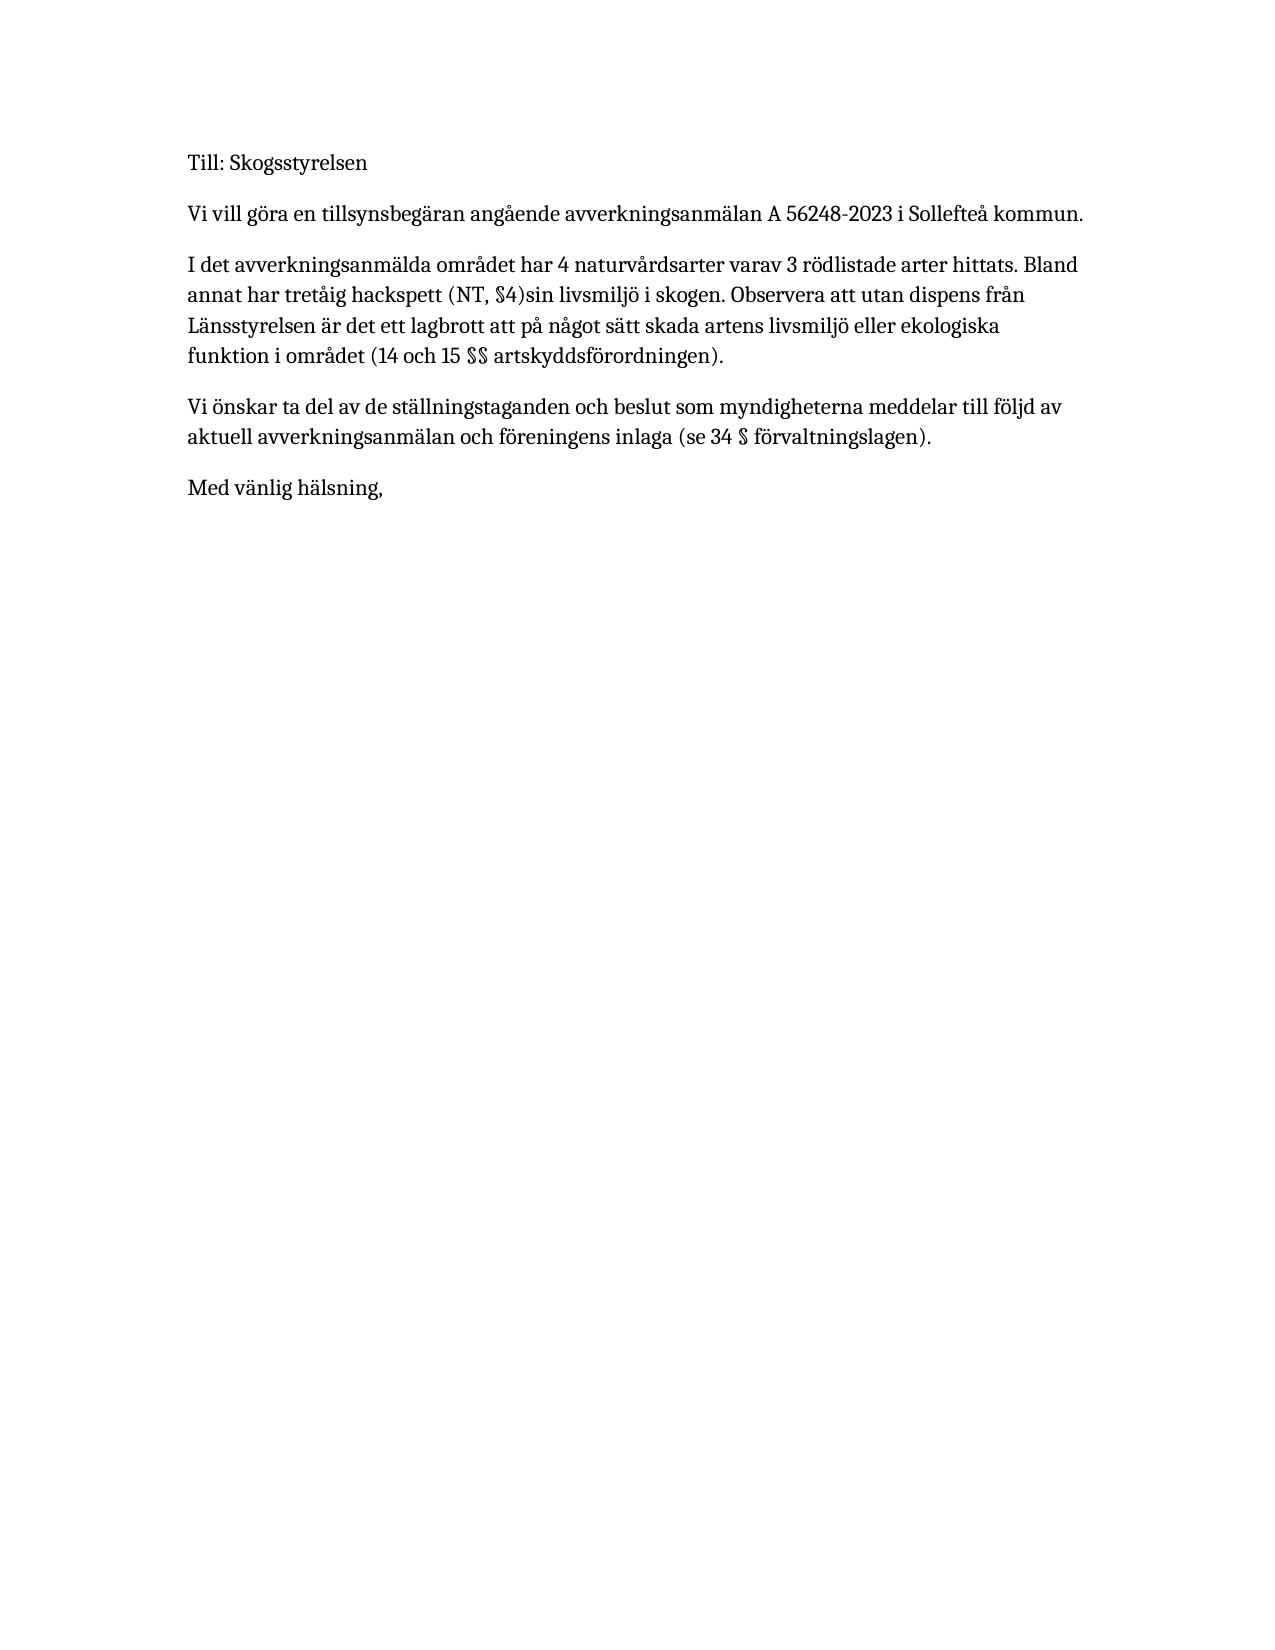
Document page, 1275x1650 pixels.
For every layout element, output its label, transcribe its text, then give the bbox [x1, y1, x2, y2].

text Vi vill göra en tillsynsbegäran angående avverkningsanmälan A 56248-2023 i Sollefteå kommun. [187, 201, 1087, 227]
text Vi önskar ta del av de ställningstaganden och beslut som myndigheterna meddelar till följd av aktuell avverkningsanmälan och föreningens inlaga (se 34 § förvaltningslagen). [187, 394, 1087, 450]
text Till: Skogsstyrelsen [187, 150, 1087, 176]
text Med vänlig hälsning, [187, 475, 1087, 532]
text I det avverkningsanmälda området har 4 naturvårdsarter varav 3 rödlistade arter hittats. Bland annat har tretåig hackspett (NT, §4)sin livsmiljö i skogen. Observera att utan dispens från Länsstyrelsen är det ett lagbrott att på något sätt skada artens livsmiljö eller ekologiska funktion i området (14 och 15 §§ artskyddsförordningen). [187, 252, 1087, 369]
